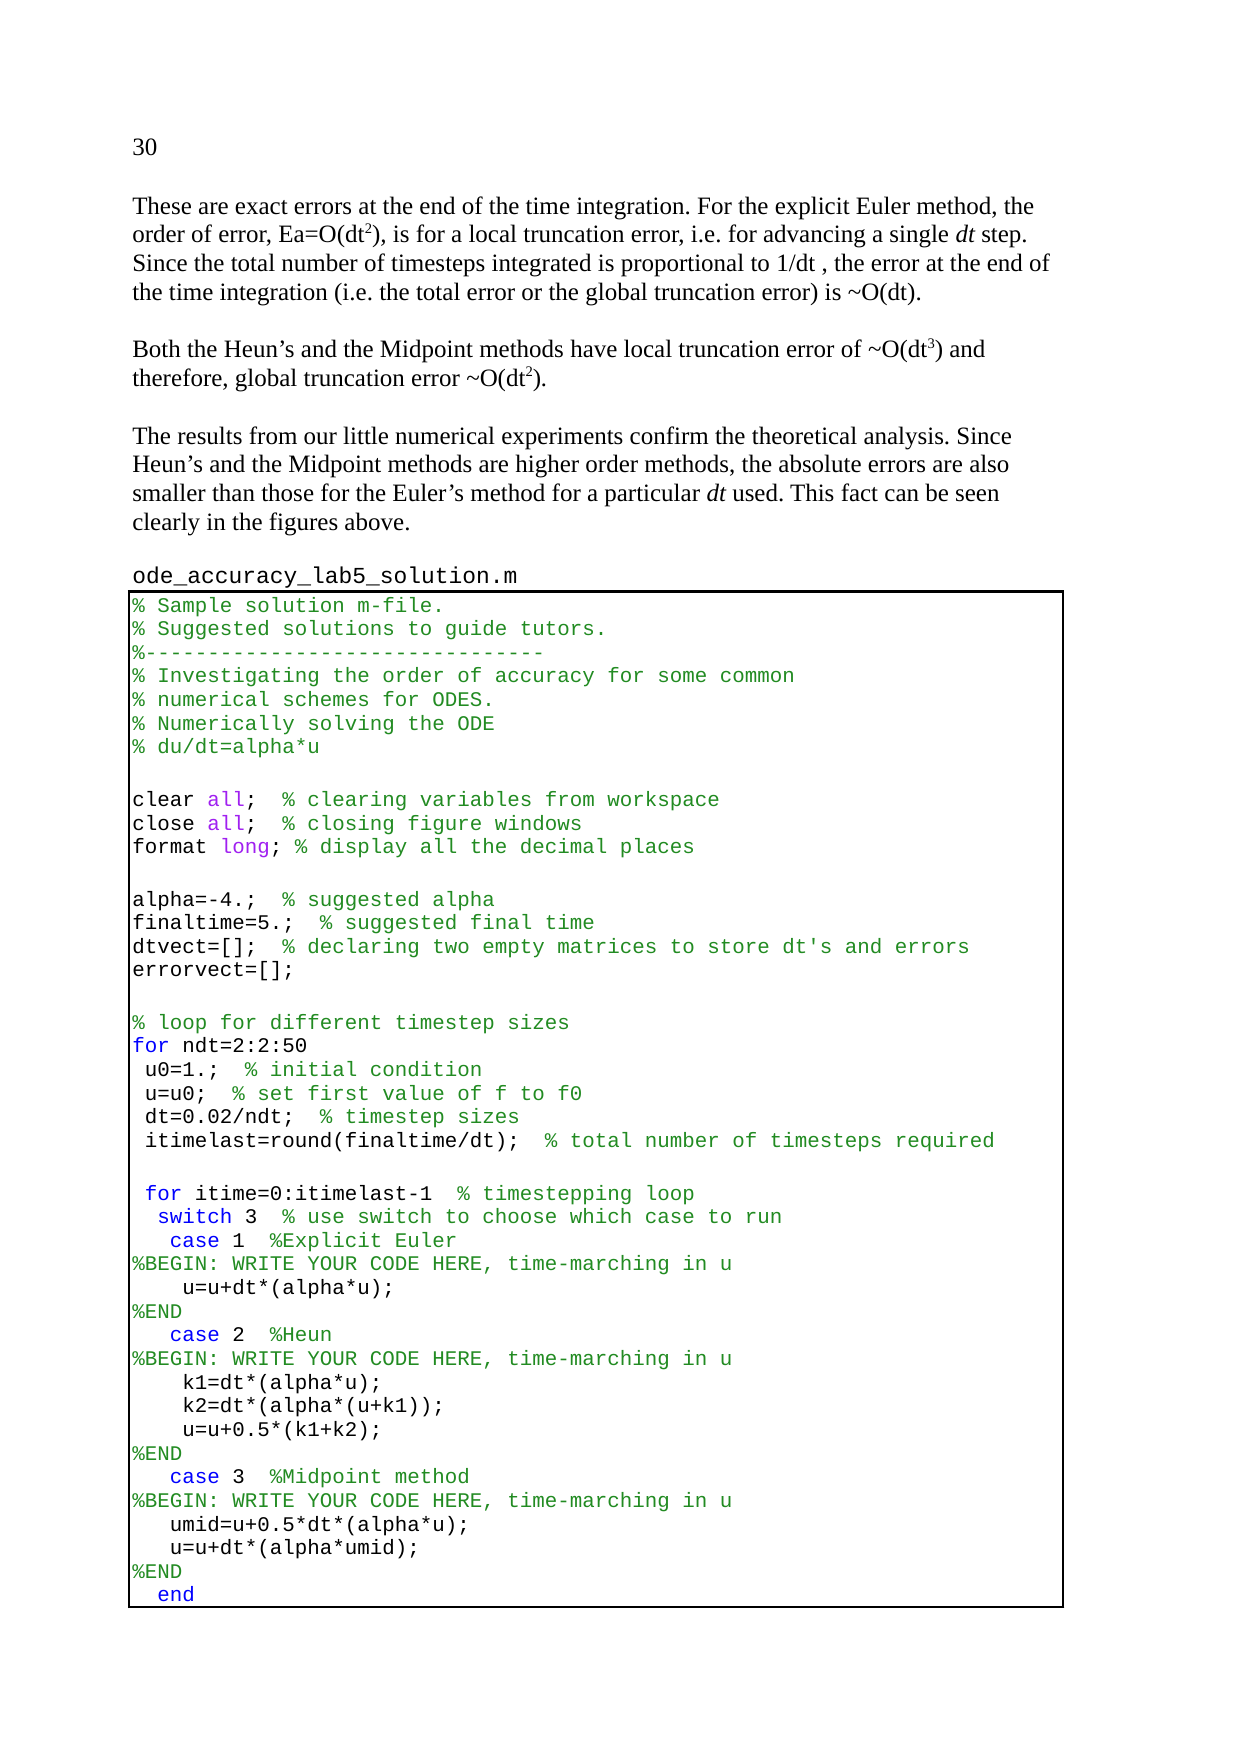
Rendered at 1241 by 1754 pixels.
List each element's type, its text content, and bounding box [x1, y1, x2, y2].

text % Suggested solutions to guide tutors. [132, 618, 1060, 642]
text %-------------------------------- [132, 642, 1060, 666]
text format long; % display all the decimal places [132, 836, 1060, 860]
text clear all; % clearing variables from workspace [132, 789, 1060, 812]
text %BEGIN: WRITE YOUR CODE HERE, time-marching in u [132, 1253, 1060, 1277]
text finaltime=5.; % suggested final time [132, 912, 1060, 936]
text %BEGIN: WRITE YOUR CODE HERE, time-marching in u [132, 1490, 1060, 1513]
text % Sample solution m-file. [130, 593, 1062, 618]
text for ndt=2:2:50 [132, 1036, 1060, 1059]
text close all; % closing figure windows [132, 812, 1060, 836]
text %END [132, 1301, 1060, 1324]
text errorvect=[]; [132, 959, 1060, 983]
text k1=dt*(alpha*u); [132, 1372, 1060, 1395]
text u=u+dt*(alpha*u); [132, 1277, 1060, 1301]
text u=u0; % set first value of f to f0 [132, 1083, 1060, 1106]
text for itime=0:itimelast-1 % timestepping loop [132, 1182, 1060, 1206]
text itimelast=round(finaltime/dt); % total number of timesteps required [132, 1130, 1060, 1154]
text % Investigating the order of accuracy for some common [132, 666, 1060, 689]
text % Numerically solving the ODE [132, 713, 1060, 736]
text u0=1.; % initial condition [132, 1059, 1060, 1083]
text % numerical schemes for ODES. [132, 689, 1060, 713]
text %END [132, 1561, 1060, 1584]
text % loop for different timestep sizes [132, 1012, 1060, 1036]
text Both the Heun’s and the Midpoint methods have local truncation error of ~O(dt3) and therefore, global truncation error ~O(dt2). [132, 334, 1060, 392]
text %END [132, 1443, 1060, 1466]
text dt=0.02/ndt; % timestep sizes [132, 1106, 1060, 1130]
text The results from our little numerical experiments confirm the theoretical analysis. Since Heun’s and the Midpoint methods are higher order methods, the absolute errors are also smaller than those for the Euler’s method for a particular dt used. This fact can be seen clearly in the figures above. [132, 421, 1060, 536]
text % du/dt=alpha*u [132, 736, 1060, 760]
text dtvect=[]; % declaring two empty matrices to store dt's and errors [132, 936, 1060, 959]
text u=u+dt*(alpha*umid); [132, 1537, 1060, 1561]
text case 3 %Midpoint method [132, 1466, 1060, 1490]
text umid=u+0.5*dt*(alpha*u); [132, 1513, 1060, 1537]
text %BEGIN: WRITE YOUR CODE HERE, time-marching in u [132, 1348, 1060, 1372]
text case 1 %Explicit Euler [132, 1230, 1060, 1253]
text case 2 %Heun [132, 1324, 1060, 1348]
text switch 3 % use switch to choose which case to run [132, 1206, 1060, 1230]
text u=u+0.5*(k1+k2); [132, 1419, 1060, 1443]
text end [132, 1584, 1060, 1606]
text k2=dt*(alpha*(u+k1)); [132, 1395, 1060, 1419]
text alpha=-4.; % suggested alpha [132, 888, 1060, 912]
text ode_accuracy_lab5_solution.m [132, 564, 1060, 590]
text These are exact errors at the end of the time integration. For the explicit Euler method, the order of error, Ea=O(dt2), is for a local truncation error, i.e. for advancing a single dt step. Since the total number of timesteps integrated is proportional to 1/dt , the error at the end of the time integration (i.e. the total error or the global truncation error) is ~O(dt). [132, 191, 1060, 306]
